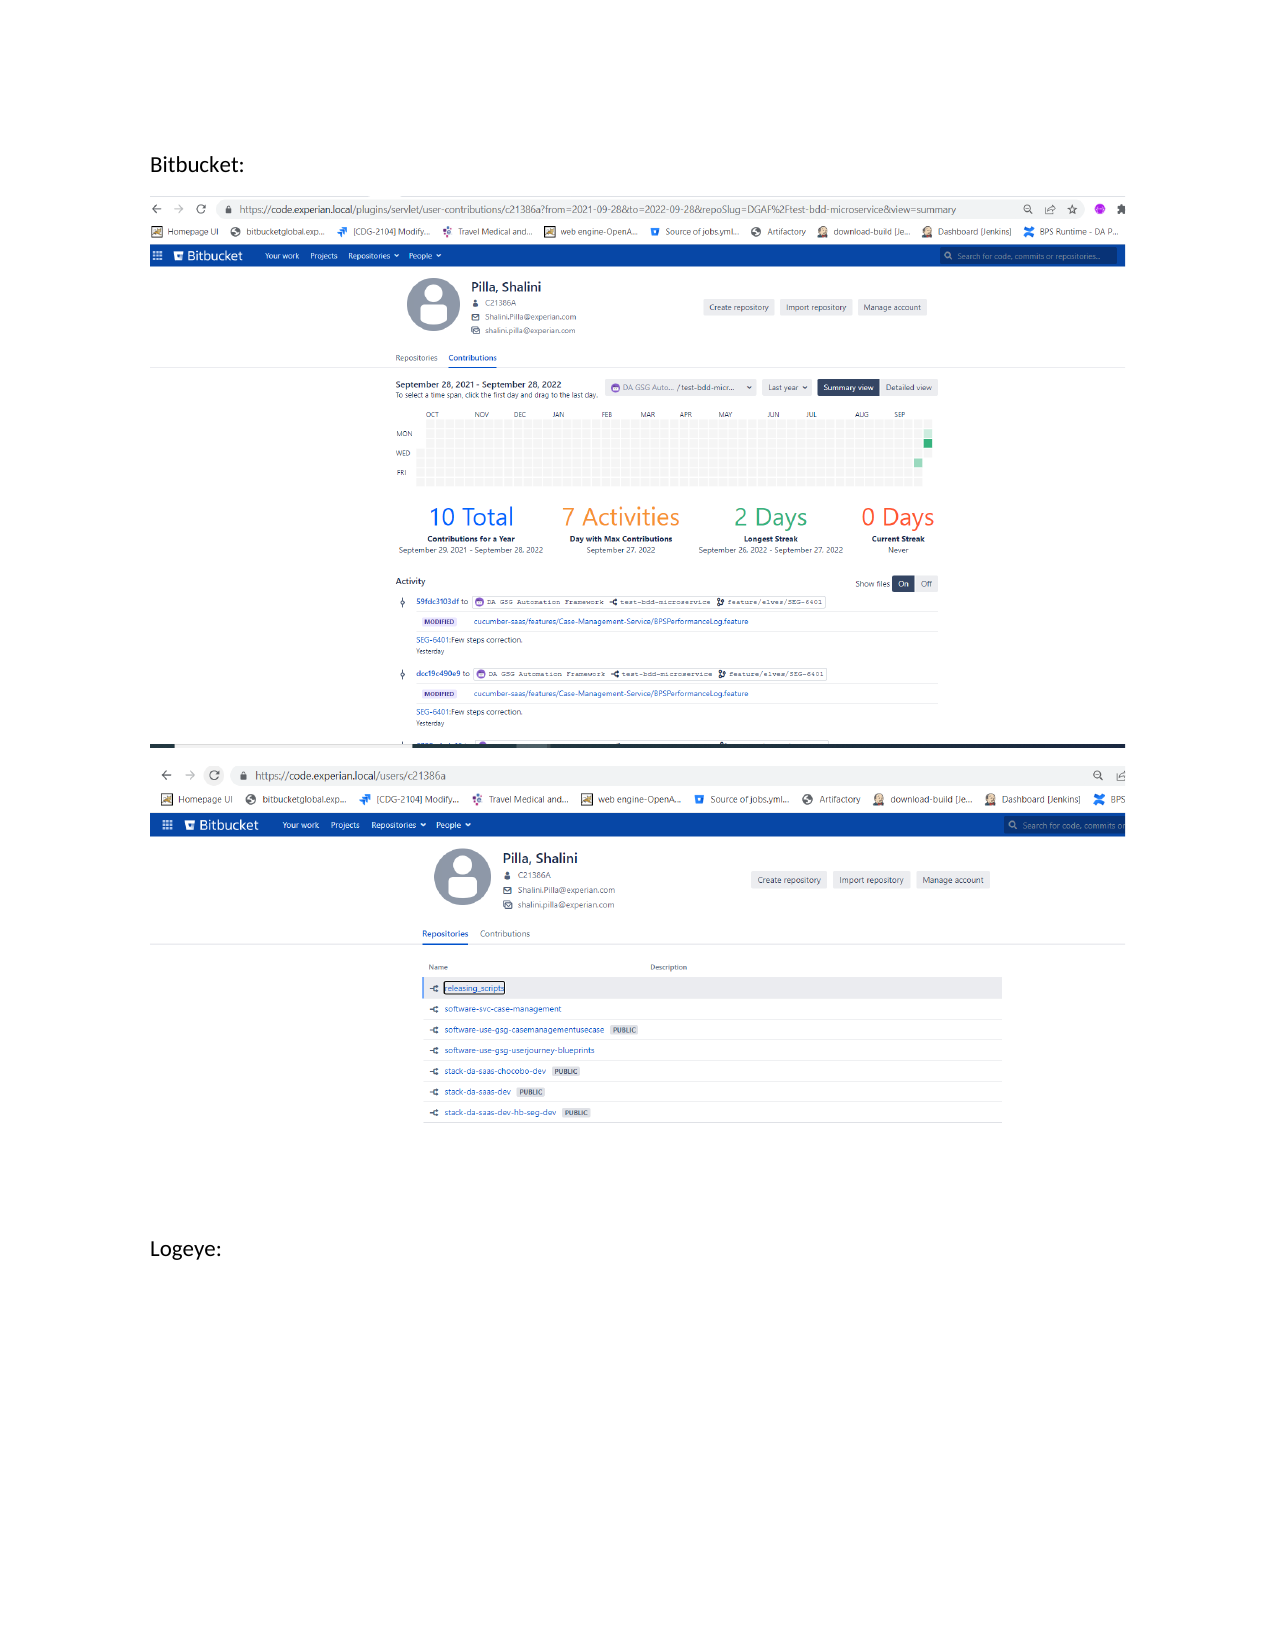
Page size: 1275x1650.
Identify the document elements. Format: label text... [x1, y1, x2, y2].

picture [150, 766, 1125, 1168]
text Bitbucket: [150, 150, 1125, 178]
picture [150, 196, 1125, 748]
text Logeye: [150, 1234, 1125, 1292]
